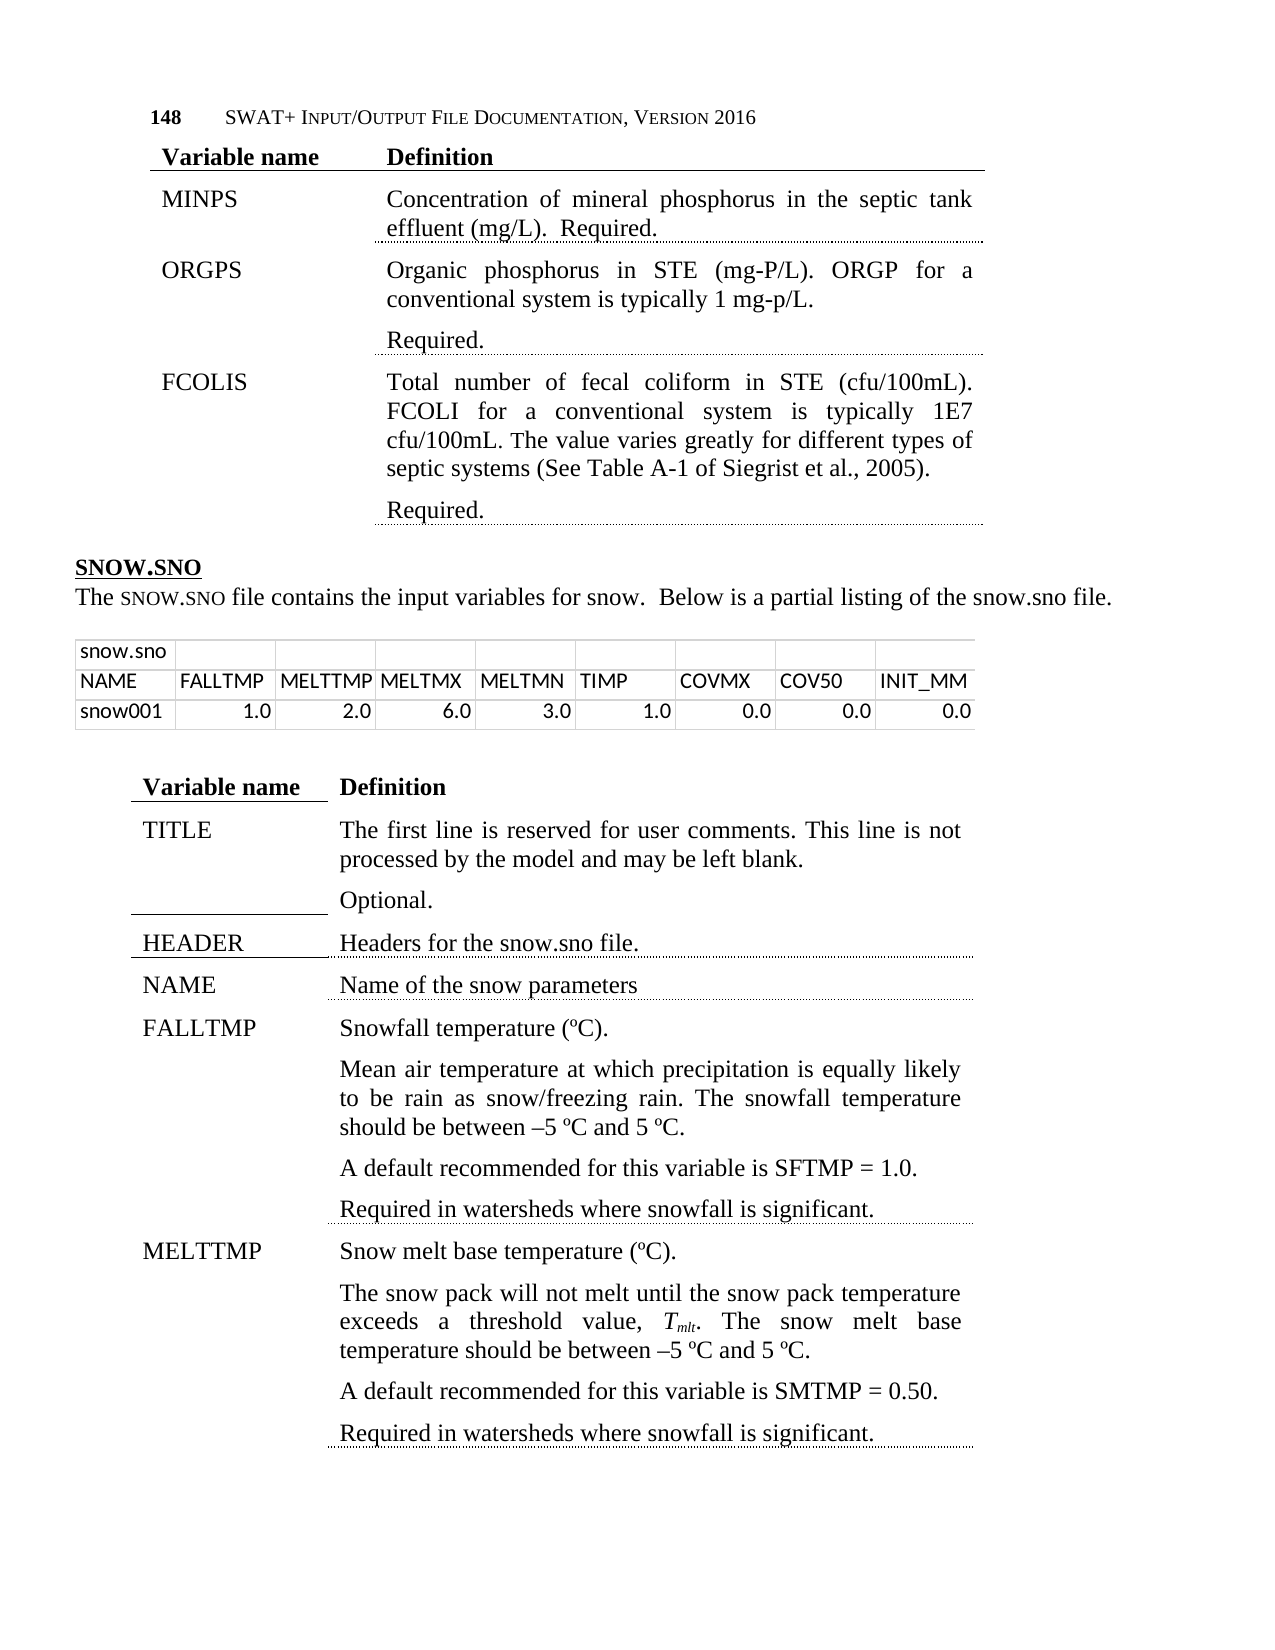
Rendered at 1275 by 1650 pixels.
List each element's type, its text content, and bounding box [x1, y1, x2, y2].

text snow.sno [75, 548, 1200, 582]
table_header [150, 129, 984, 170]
text The snow.sno file contains the input variables for snow. Below is a partial listing of the snow.sno file. [75, 582, 1200, 611]
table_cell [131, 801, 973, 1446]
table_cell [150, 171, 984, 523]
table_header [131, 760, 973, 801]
